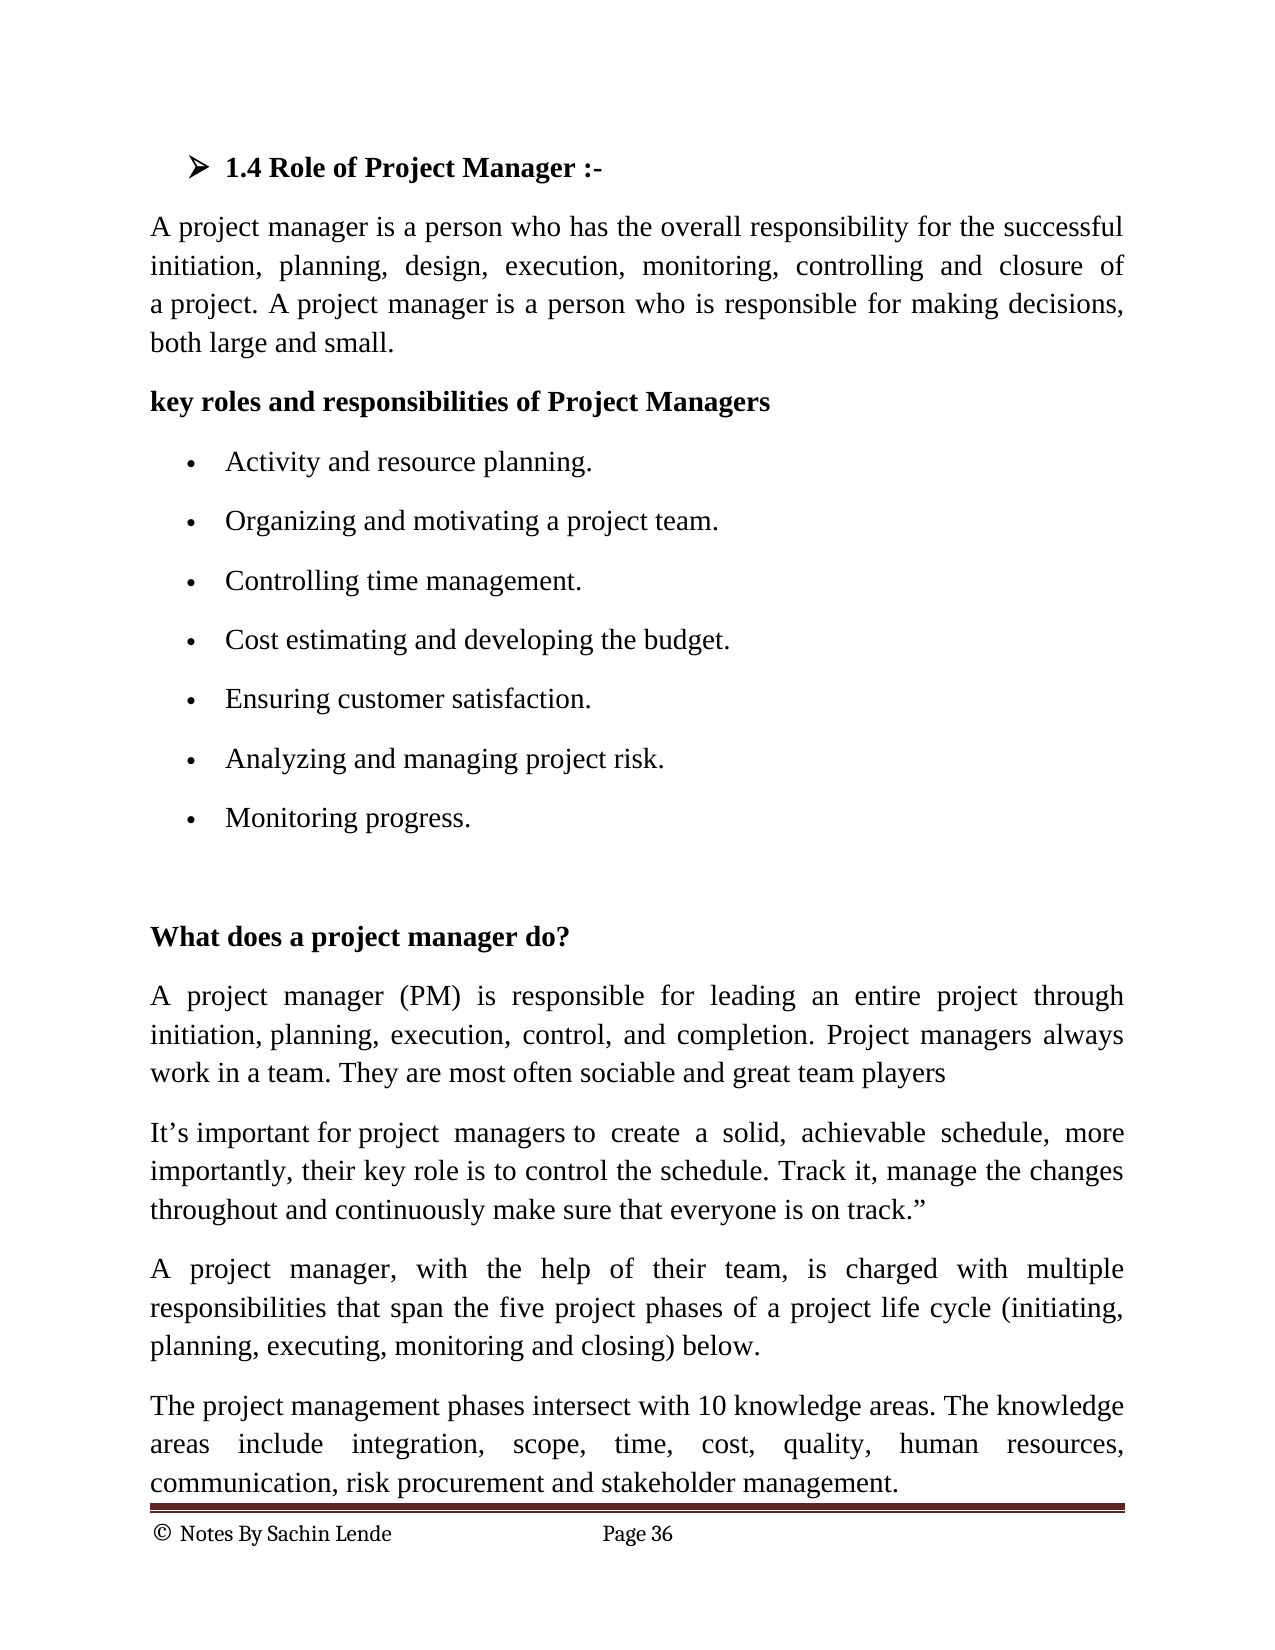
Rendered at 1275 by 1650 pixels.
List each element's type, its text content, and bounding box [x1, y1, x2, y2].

text It’s important for project managers to create a solid, achievable schedule, more importantly, their key role is to control the schedule. Track it, manage the changes throughout and continuously make sure that everyone is on track.” [150, 1115, 1125, 1225]
list Organizing and motivating a project team. [187, 503, 1125, 537]
list Monitoring progress. [187, 800, 1125, 834]
text What does a project manager do? [150, 919, 1125, 952]
list Controlling time management. [187, 563, 1125, 596]
text A project manager (PM) is responsible for leading an entire project through initiation, planning, execution, control, and completion. Project managers always work in a team. They are most often sociable and great team players [150, 978, 1125, 1089]
list Ensuring customer satisfaction. [187, 681, 1125, 715]
text key roles and responsibilities of Project Managers [150, 384, 1125, 418]
list Activity and resource planning. [187, 444, 1125, 477]
list 1.4 Role of Project Manager :- [187, 150, 1125, 184]
text A project manager is a person who has the overall responsibility for the successful initiation, planning, design, execution, monitoring, controlling and closure of a project. A project manager is a person who is responsible for making decisions, both large and small. [150, 209, 1125, 359]
text A project manager, with the help of their team, is charged with multiple responsibilities that span the five project phases of a project life cycle (initiating, planning, executing, monitoring and closing) below. [150, 1251, 1125, 1362]
list Analyzing and managing project risk. [187, 741, 1125, 774]
text The project management phases intersect with 10 knowledge areas. The knowledge areas include integration, scope, time, cost, quality, human resources, communication, risk procurement and stakeholder management. [150, 1388, 1125, 1498]
list Cost estimating and developing the budget. [187, 622, 1125, 656]
